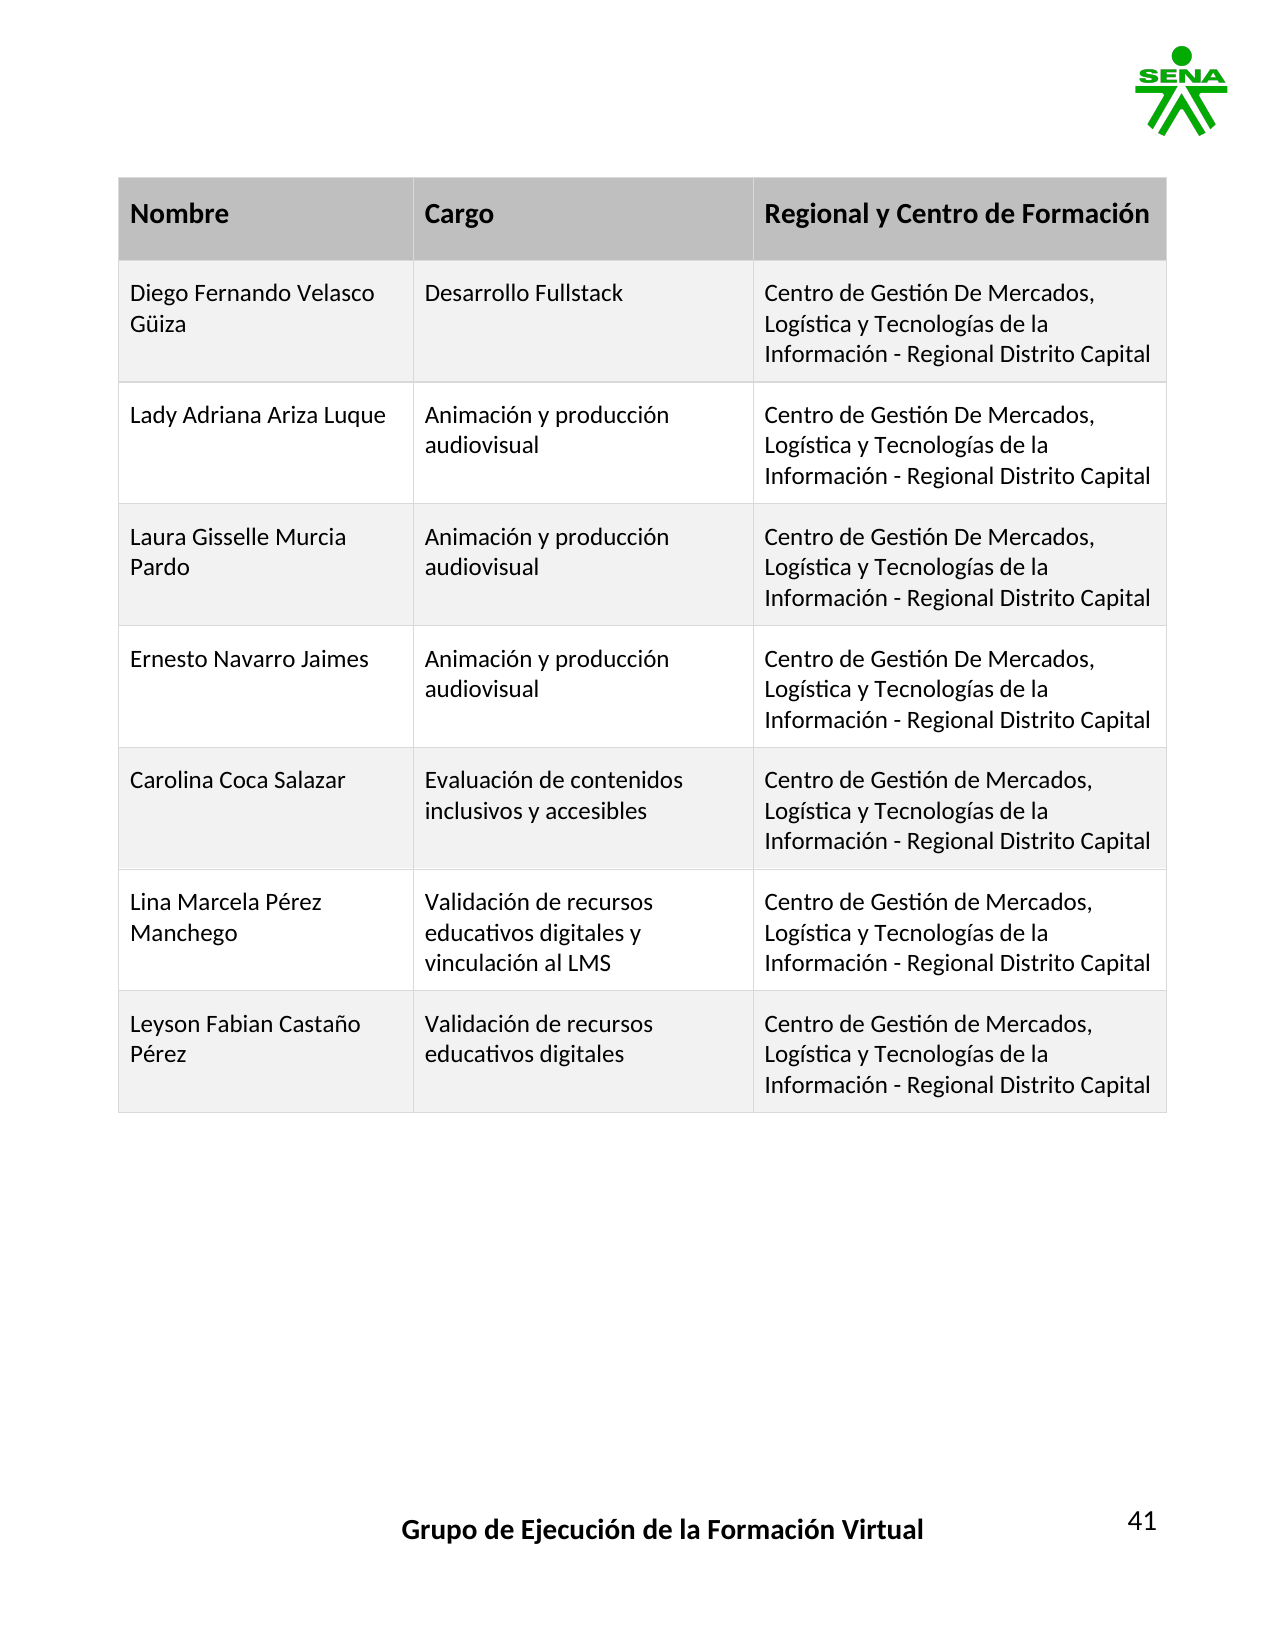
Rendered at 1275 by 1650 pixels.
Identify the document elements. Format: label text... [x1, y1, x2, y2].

table_header Nombre [119, 178, 413, 260]
table_cell Animación y producción audiovisual [414, 504, 753, 625]
table_cell Centro de Gestión de Mercados, Logística y Tecnologías de la Información - Regional Distrito Capital [754, 870, 1166, 990]
table_cell Validación de recursos educativos digitales y vinculación al LMS [414, 870, 753, 990]
table_cell Laura Gisselle Murcia Pardo [119, 504, 413, 625]
table_cell Lina Marcela Pérez Manchego [119, 870, 413, 990]
table_header Cargo [414, 178, 753, 260]
table_cell Leyson Fabian Castaño Pérez [119, 991, 413, 1112]
table_cell Centro de Gestión De Mercados, Logística y Tecnologías de la Información - Regional Distrito Capital [754, 626, 1166, 747]
picture [1135, 46, 1228, 136]
table_cell Animación y producción audiovisual [414, 383, 753, 503]
table_cell Validación de recursos educativos digitales [414, 991, 753, 1112]
table_cell Ernesto Navarro Jaimes [119, 626, 413, 747]
table_cell Evaluación de contenidos inclusivos y accesibles [414, 748, 753, 868]
table_cell Desarrollo Fullstack [414, 261, 753, 381]
table_cell Carolina Coca Salazar [119, 748, 413, 868]
table_cell Lady Adriana Ariza Luque [119, 383, 413, 503]
table_cell Centro de Gestión de Mercados, Logística y Tecnologías de la Información - Regional Distrito Capital [754, 991, 1166, 1112]
table_cell Animación y producción audiovisual [414, 626, 753, 747]
table_cell Centro de Gestión de Mercados, Logística y Tecnologías de la Información - Regional Distrito Capital [754, 748, 1166, 868]
table_header Regional y Centro de Formación [754, 178, 1166, 260]
table_cell Centro de Gestión De Mercados, Logística y Tecnologías de la Información - Regional Distrito Capital [754, 504, 1166, 625]
table_cell Centro de Gestión De Mercados, Logística y Tecnologías de la Información - Regional Distrito Capital [754, 383, 1166, 503]
table_cell Diego Fernando Velasco Güiza [119, 261, 413, 381]
table_cell Centro de Gestión De Mercados, Logística y Tecnologías de la Información - Regional Distrito Capital [754, 261, 1166, 381]
